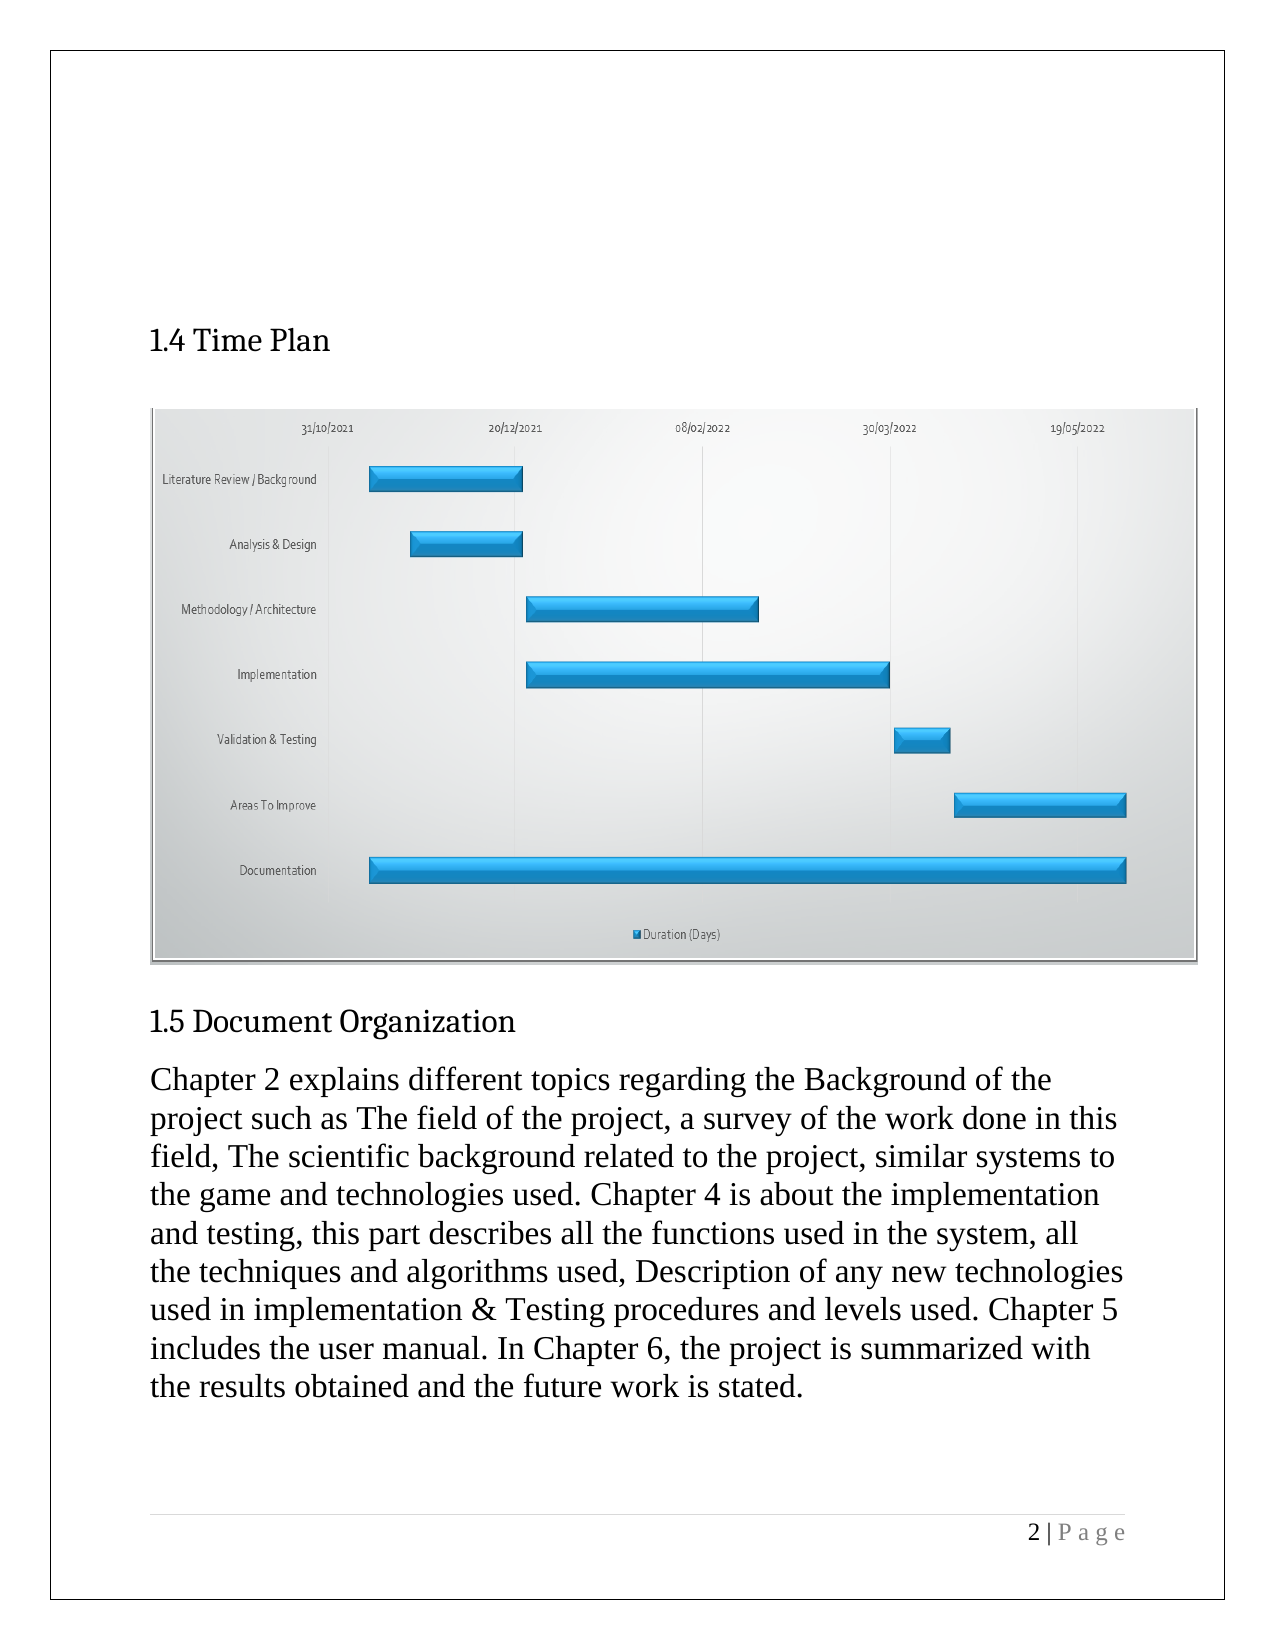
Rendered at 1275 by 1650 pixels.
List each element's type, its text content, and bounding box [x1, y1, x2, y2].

picture [150, 408, 1198, 965]
subtitle 1.4 Time Plan [150, 322, 1125, 360]
text Chapter 2 explains different topics regarding the Background of the project such as The field of the project, a survey of the work done in this field, The scientific background related to the project, similar systems to the game and technologies used. Chapter 4 is about the implementation and testing, this part describes all the functions used in the system, all the techniques and algorithms used, Description of any new technologies used in implementation & Testing procedures and levels used. Chapter 5 includes the user manual. In Chapter 6, the project is summarized with the results obtained and the future work is stated. [150, 1059, 1125, 1404]
subtitle 1.5 Document Organization [150, 1002, 1125, 1040]
